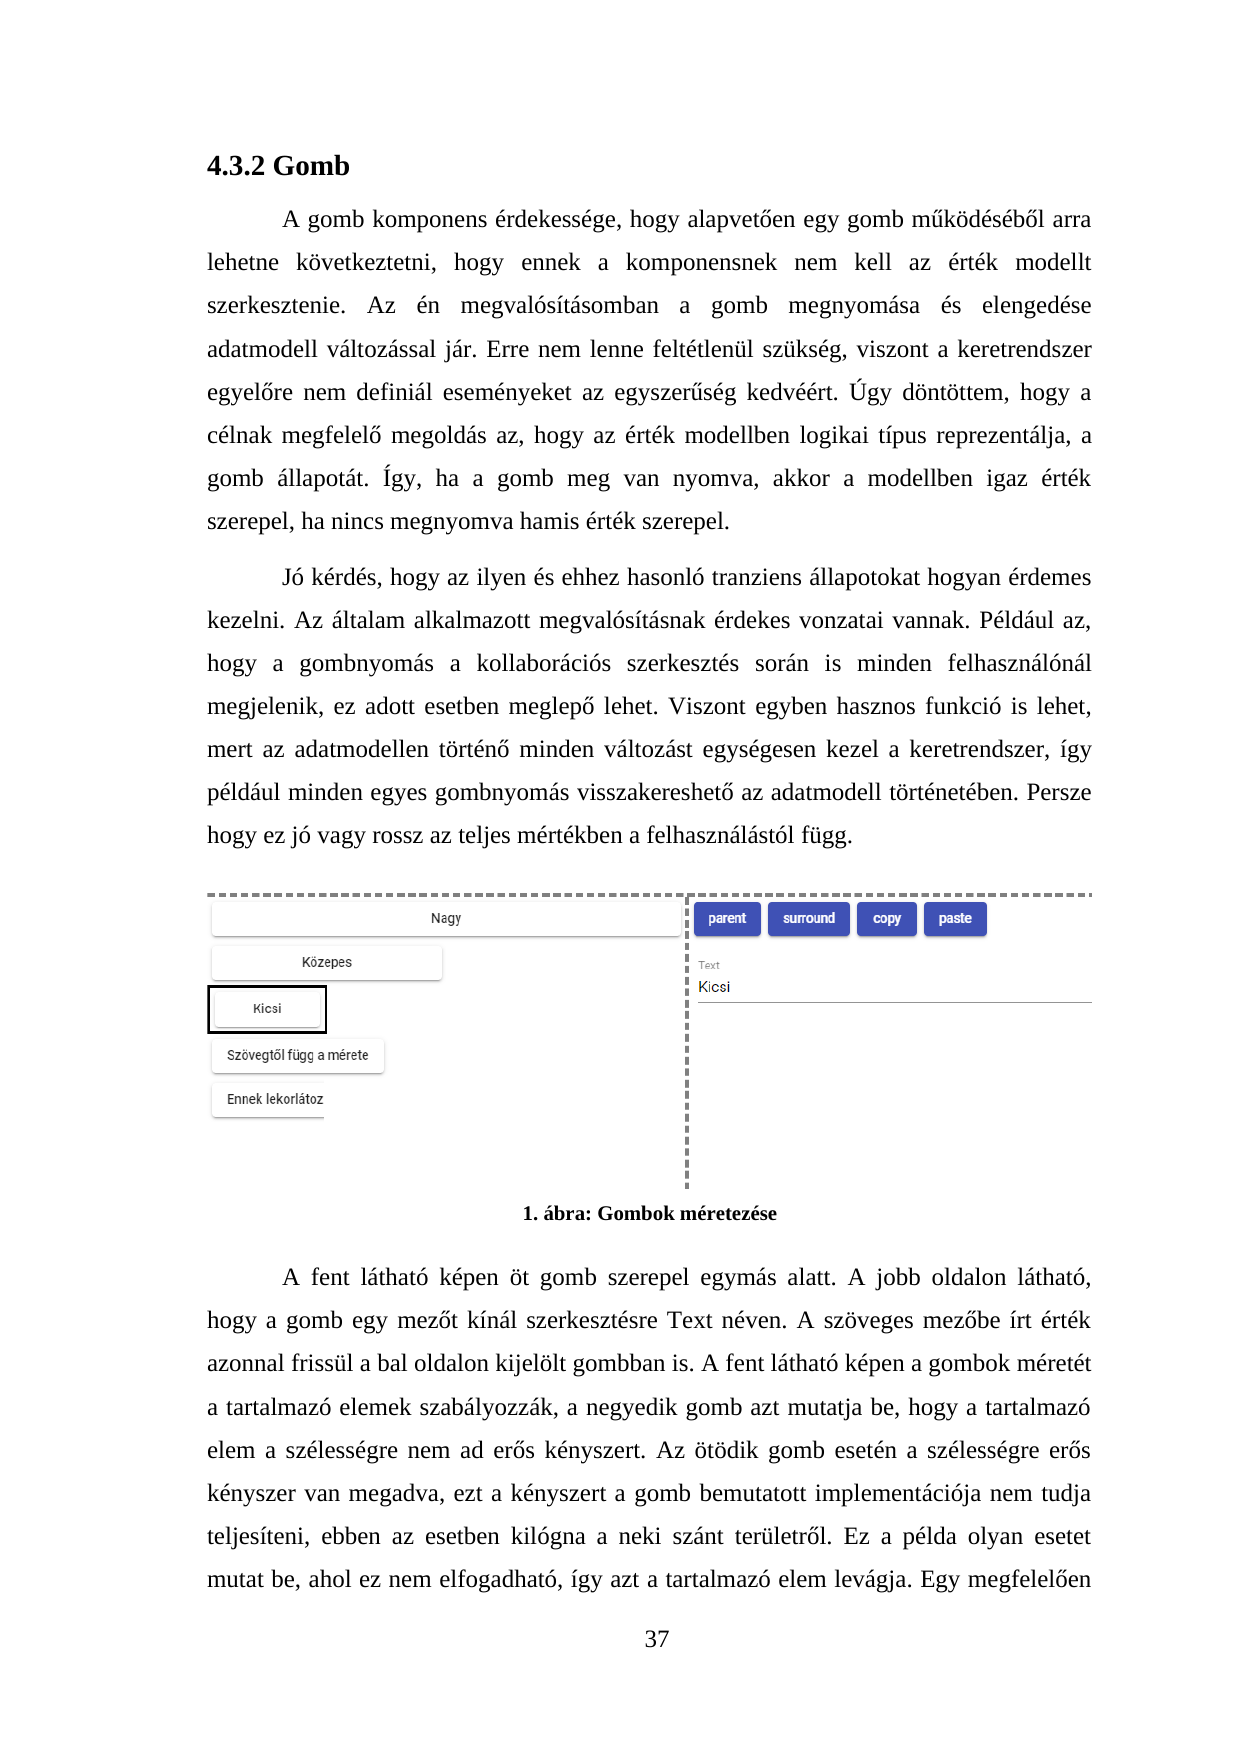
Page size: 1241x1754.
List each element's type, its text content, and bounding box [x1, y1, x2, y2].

subtitle Gomb [207, 148, 1092, 181]
text A gomb komponens érdekessége, hogy alapvetően egy gomb működéséből arra lehetne következtetni, hogy ennek a komponensnek nem kell az érték modellt szerkesztenie. Az én megvalósításomban a gomb megnyomása és elengedése adatmodell változással jár. Erre nem lenne feltétlenül szükség, viszont a keretrendszer egyelőre nem definiál eseményeket az egyszerűség kedvéért. Úgy döntöttem, hogy a célnak megfelelő megoldás az, hogy az érték modellben logikai típus reprezentálja, a gomb állapotát. Így, ha a gomb meg van nyomva, akkor a modellben igaz érték szerepel, ha nincs megnyomva hamis érték szerepel. [207, 204, 1092, 535]
text 1. ábra: Gombok méretezése [207, 1201, 1092, 1225]
picture [207, 888, 1093, 1189]
text Jó kérdés, hogy az ilyen és ehhez hasonló tranziens állapotokat hogyan érdemes kezelni. Az általam alkalmazott megvalósításnak érdekes vonzatai vannak. Például az, hogy a gombnyomás a kollaborációs szerkesztés során is minden felhasználónál megjelenik, ez adott esetben meglepő lehet. Viszont egyben hasznos funkció is lehet, mert az adatmodellen történő minden változást egységesen kezel a keretrendszer, így például minden egyes gombnyomás visszakereshető az adatmodell történetében. Persze hogy ez jó vagy rossz az teljes mértékben a felhasználástól függ. [207, 562, 1092, 849]
